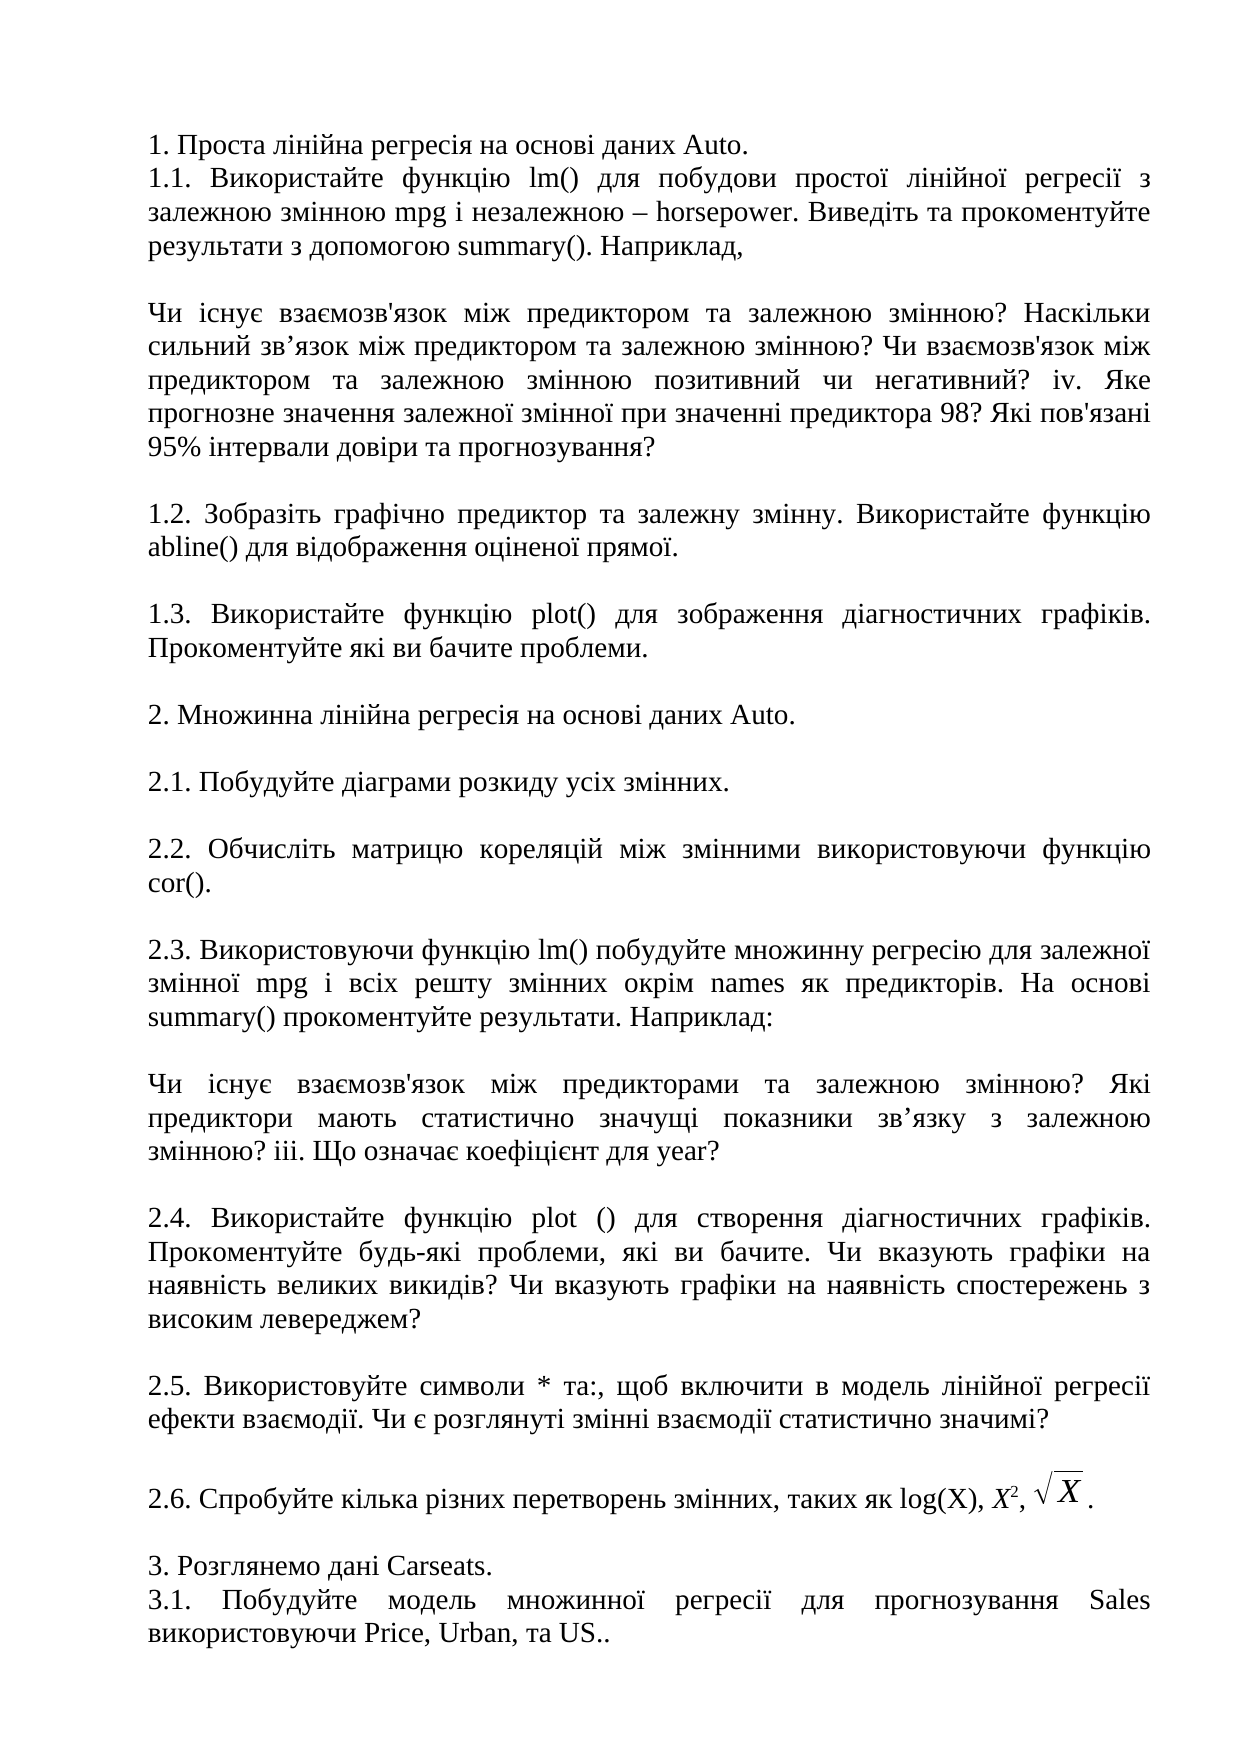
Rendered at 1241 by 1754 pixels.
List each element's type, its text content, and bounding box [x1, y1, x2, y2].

text 2.5. Використовуйте символи * та:, щоб включити в модель лінійної регресії ефекти взаємодії. Чи є розглянуті змінні взаємодії статистично значимі? [148, 1368, 1152, 1435]
text 1. Проста лінійна регресія на основі даних Auto. [148, 127, 1152, 161]
text 2.2. Обчисліть матрицю кореляцій між змінними використовуючи функцію cor(). [148, 831, 1152, 898]
text 2.4. Використайте функцію plot () для створення діагностичних графіків. Прокоментуйте будь-які проблеми, які ви бачите. Чи вказують графіки на наявність великих викидів? Чи вказують графіки на наявність спостережень з високим левереджем? [148, 1200, 1152, 1334]
text 1.3. Використайте функцію plot() для зображення діагностичних графіків. Прокоментуйте які ви бачите проблеми. [148, 597, 1152, 664]
text Чи існує взаємозв'язок між предикторами та залежною змінною? Які предиктори мають статистично значущі показники зв’язку з залежною змінною? iii. Що означає коефіцієнт для year? [148, 1066, 1152, 1167]
text 2.1. Побудуйте діаграми розкиду усіх змінних. [148, 764, 1152, 798]
text 2.6. Спробуйте кілька різних перетворень змінних, таких як log(X), X2, . [148, 1469, 1152, 1515]
text 1.1. Використайте функцію lm() для побудови простої лінійної регресії з залежною змінною mpg і незалежною – horsepower. Виведіть та прокоментуйте результати з допомогою summary(). Наприклад, [148, 161, 1152, 261]
text 3.1. Побудуйте модель множинної регресії для прогнозування Sales використовуючи Price, Urban, та US.. [148, 1582, 1152, 1649]
text 3. Розглянемо дані Carseats. [148, 1548, 1152, 1582]
text 1.2. Зобразіть графічно предиктор та залежну змінну. Використайте функцію abline() для відображення оціненої прямої. [148, 496, 1152, 563]
text 2. Множинна лінійна регресія на основі даних Auto. [148, 697, 1152, 731]
text Чи існує взаємозв'язок між предиктором та залежною змінною? Наскільки сильний зв’язок між предиктором та залежною змінною? Чи взаємозв'язок між предиктором та залежною змінною позитивний чи негативний? iv. Яке прогнозне значення залежної змінної при значенні предиктора 98? Які пов'язані 95% інтервали довіри та прогнозування? [148, 295, 1152, 462]
text 2.3. Використовуючи функцію lm() побудуйте множинну регресію для залежної змінної mpg і всіх решту змінних окрім names як предикторів. На основі summary() прокоментуйте результати. Наприклад: [148, 932, 1152, 1033]
